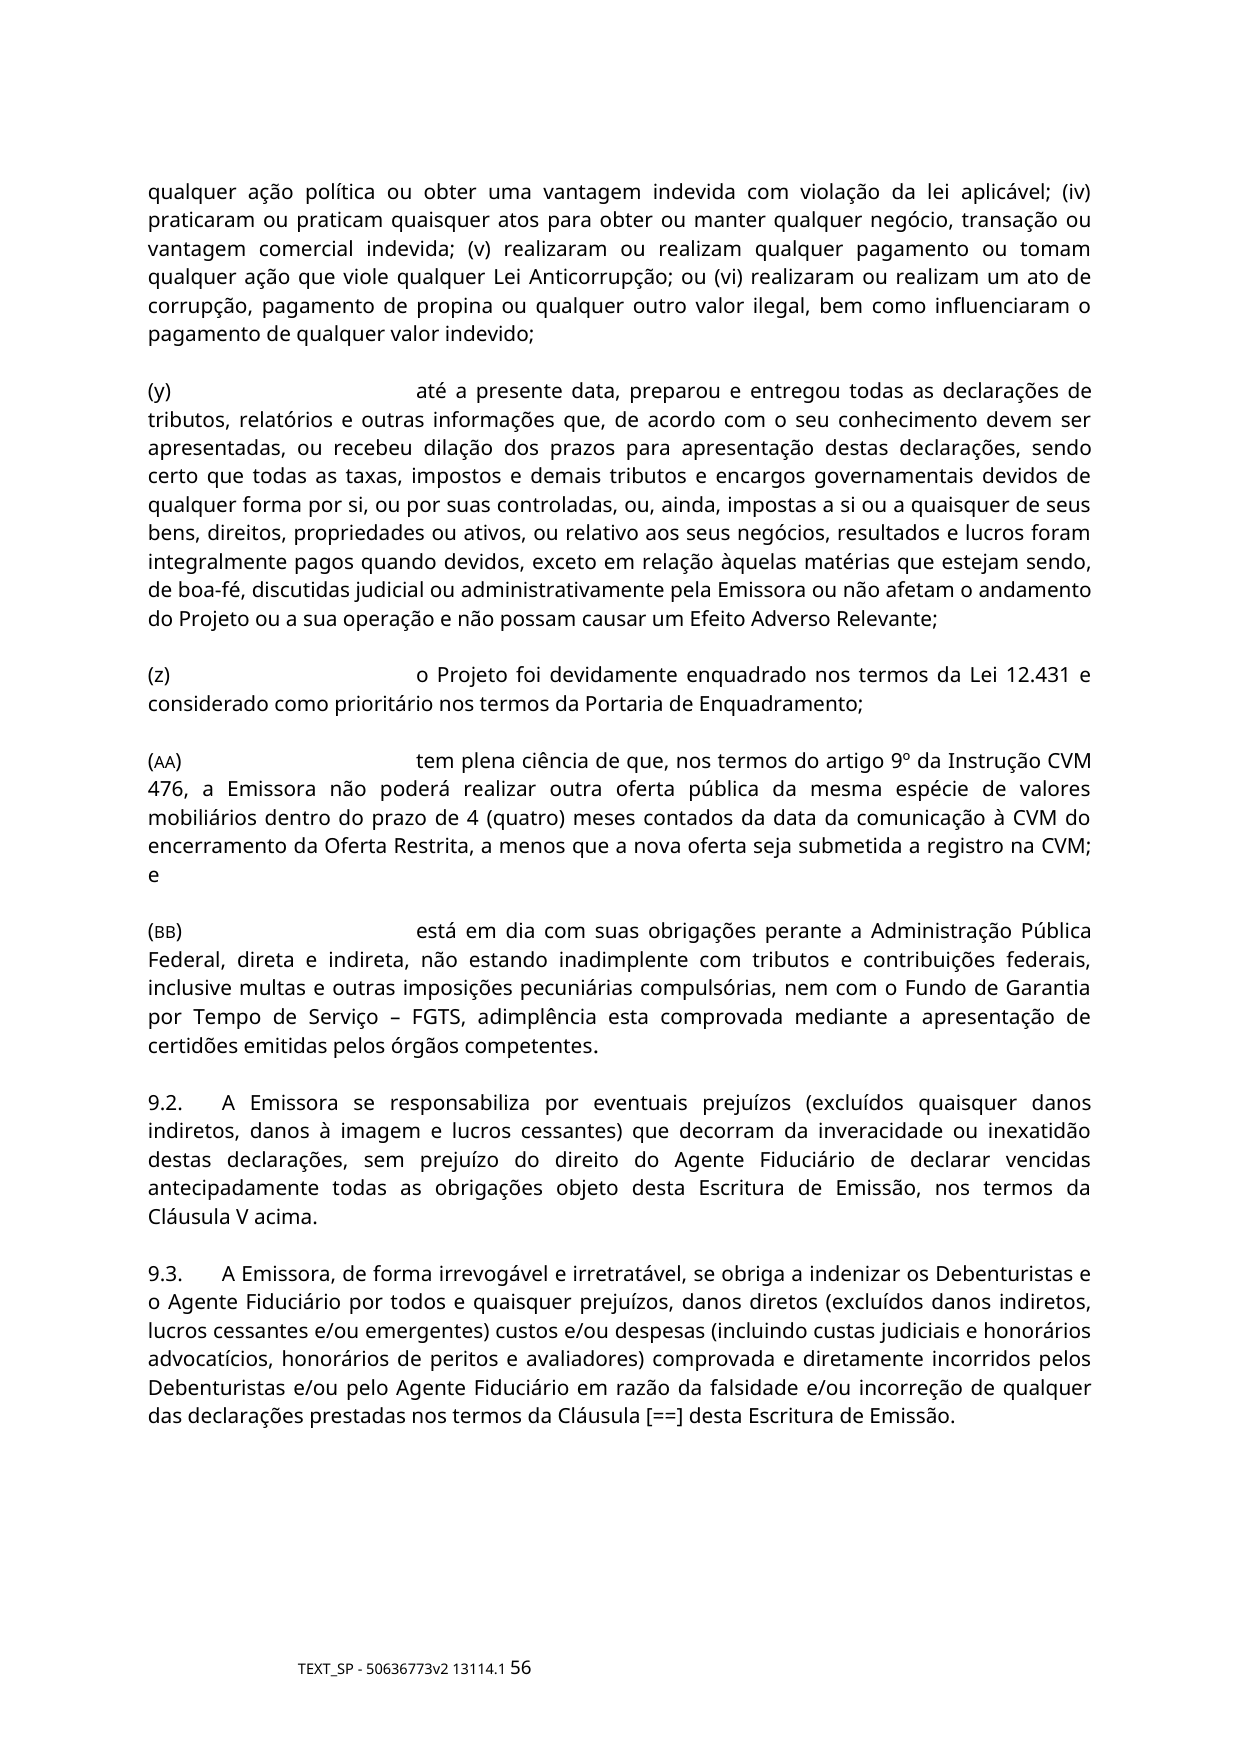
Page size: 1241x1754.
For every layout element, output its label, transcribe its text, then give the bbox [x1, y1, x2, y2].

list até a presente data, preparou e entregou todas as declarações de tributos, relatórios e outras informações que, de acordo com o seu conhecimento devem ser apresentadas, ou recebeu dilação dos prazos para apresentação destas declarações, sendo certo que todas as taxas, impostos e demais tributos e encargos governamentais devidos de qualquer forma por si, ou por suas controladas, ou, ainda, impostas a si ou a quaisquer de seus bens, direitos, propriedades ou ativos, ou relativo aos seus negócios, resultados e lucros foram integralmente pagos quando devidos, exceto em relação àquelas matérias que estejam sendo, de boa-fé, discutidas judicial ou administrativamente pela Emissora ou não afetam o andamento do Projeto ou a sua operação e não possam causar um Efeito Adverso Relevante; [148, 376, 1092, 632]
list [148, 177, 1092, 348]
list está em dia com suas obrigações perante a Administração Pública Federal, direta e indireta, não estando inadimplente com tributos e contribuições federais, inclusive multas e outras imposições pecuniárias compulsórias, nem com o Fundo de Garantia por Tempo de Serviço – FGTS, adimplência esta comprovada mediante a apresentação de certidões emitidas pelos órgãos competentes. [148, 917, 1092, 1060]
list tem plena ciência de que, nos termos do artigo 9º da Instrução CVM 476, a Emissora não poderá realizar outra oferta pública da mesma espécie de valores mobiliários dentro do prazo de 4 (quatro) meses contados da data da comunicação à CVM do encerramento da Oferta Restrita, a menos que a nova oferta seja submetida a registro na CVM; e [148, 746, 1092, 888]
list A Emissora, de forma irrevogável e irretratável, se obriga a indenizar os Debenturistas e o Agente Fiduciário por todos e quaisquer prejuízos, danos diretos (excluídos danos indiretos, lucros cessantes e/ou emergentes) custos e/ou despesas (incluindo custas judiciais e honorários advocatícios, honorários de peritos e avaliadores) comprovada e diretamente incorridos pelos Debenturistas e/ou pelo Agente Fiduciário em razão da falsidade e/ou incorreção de qualquer das declarações prestadas nos termos da Cláusula [==] desta Escritura de Emissão. [148, 1259, 1092, 1429]
list o Projeto foi devidamente enquadrado nos termos da Lei 12.431 e considerado como prioritário nos termos da Portaria de Enquadramento; [148, 661, 1092, 717]
list A Emissora se responsabiliza por eventuais prejuízos (excluídos quaisquer danos indiretos, danos à imagem e lucros cessantes) que decorram da inveracidade ou inexatidão destas declarações, sem prejuízo do direito do Agente Fiduciário de declarar vencidas antecipadamente todas as obrigações objeto desta Escritura de Emissão, nos termos da Cláusula V acima. [148, 1088, 1092, 1230]
